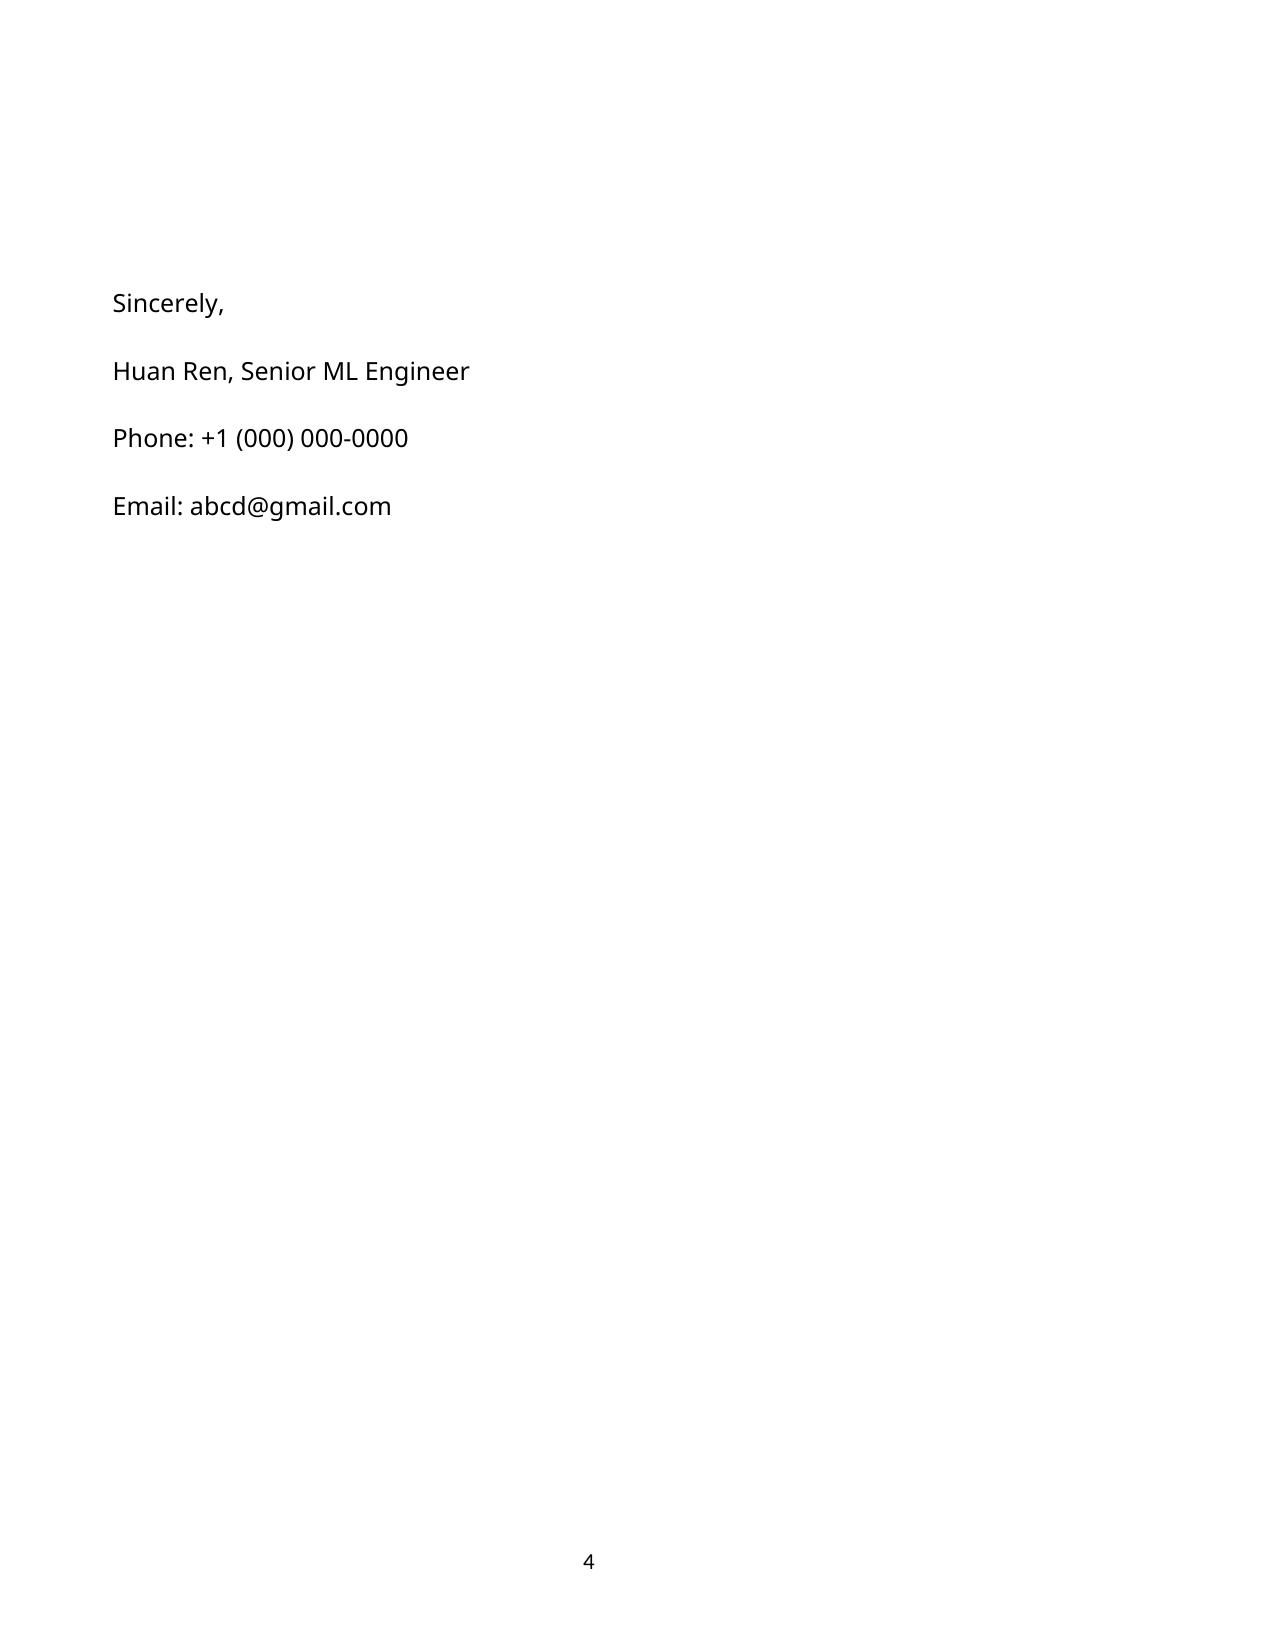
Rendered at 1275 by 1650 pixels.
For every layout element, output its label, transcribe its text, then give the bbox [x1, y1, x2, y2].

text Sincerely, [112, 285, 1162, 319]
text Email: abcd@gmail.com [112, 488, 1162, 523]
text Phone: +1 (000) 000-0000 [112, 421, 1162, 455]
text Huan Ren, Senior ML Engineer [112, 353, 1162, 387]
